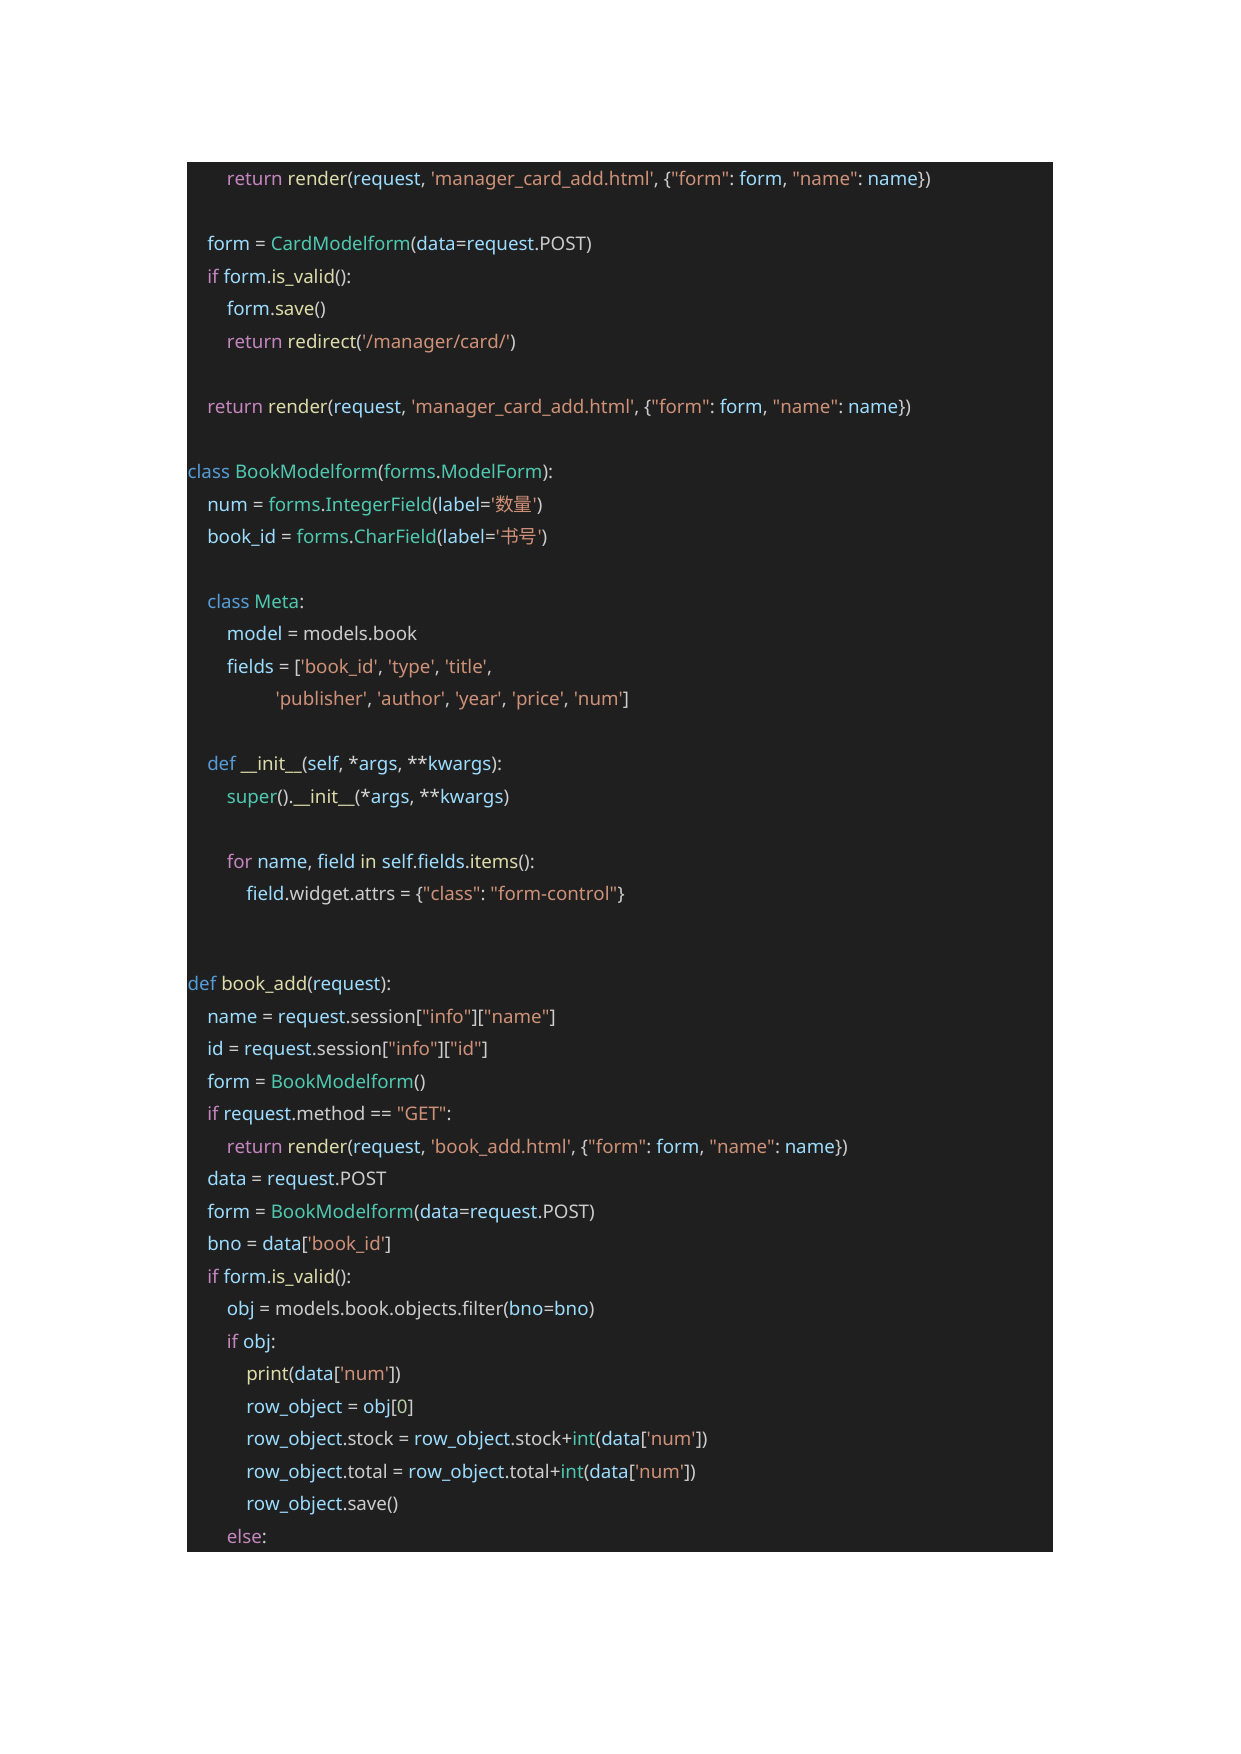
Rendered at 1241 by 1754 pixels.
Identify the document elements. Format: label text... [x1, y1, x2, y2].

text field.widget.attrs = {"class": "form-control"} [187, 877, 1053, 909]
text 'publisher', 'author', 'year', 'price', 'num'] [187, 682, 1053, 714]
text if obj: [187, 1324, 1053, 1357]
text bno = data['book_id'] [187, 1227, 1053, 1259]
text name = request.session["info"]["name"] [187, 999, 1053, 1032]
text num = forms.IntegerField(label='数量') [187, 487, 1053, 519]
text return render(request, 'manager_card_add.html', {"form": form, "name": name}) [187, 389, 1053, 422]
text id = request.session["info"]["id"] [187, 1032, 1053, 1064]
text model = models.book [187, 617, 1053, 649]
text form = BookModelform() [187, 1064, 1053, 1097]
text else: [187, 1519, 1053, 1552]
text def book_add(request): [187, 967, 1053, 999]
text if form.is_valid(): [187, 1259, 1053, 1292]
text class BookModelform(forms.ModelForm): [187, 454, 1053, 487]
text print(data['num']) [187, 1357, 1053, 1389]
text form = CardModelform(data=request.POST) [187, 227, 1053, 259]
text row_object.total = row_object.total+int(data['num']) [187, 1454, 1053, 1487]
text row_object.save() [187, 1487, 1053, 1519]
text if request.method == "GET": [187, 1097, 1053, 1129]
text class Meta: [187, 584, 1053, 617]
text def __init__(self, *args, **kwargs): [187, 747, 1053, 779]
text row_object.stock = row_object.stock+int(data['num']) [187, 1422, 1053, 1454]
text fields = ['book_id', 'type', 'title', [187, 649, 1053, 682]
text for name, field in self.fields.items(): [187, 844, 1053, 877]
text super().__init__(*args, **kwargs) [187, 779, 1053, 812]
text form = BookModelform(data=request.POST) [187, 1194, 1053, 1227]
text row_object = obj[0] [187, 1389, 1053, 1422]
text if form.is_valid(): [187, 259, 1053, 292]
text data = request.POST [187, 1162, 1053, 1194]
text return redirect('/manager/card/') [187, 324, 1053, 357]
text book_id = forms.CharField(label='书号') [187, 519, 1053, 552]
text return render(request, 'book_add.html', {"form": form, "name": name}) [187, 1129, 1053, 1162]
text obj = models.book.objects.filter(bno=bno) [187, 1292, 1053, 1324]
text return render(request, 'manager_card_add.html', {"form": form, "name": name}) [187, 162, 1053, 194]
text form.save() [187, 292, 1053, 324]
